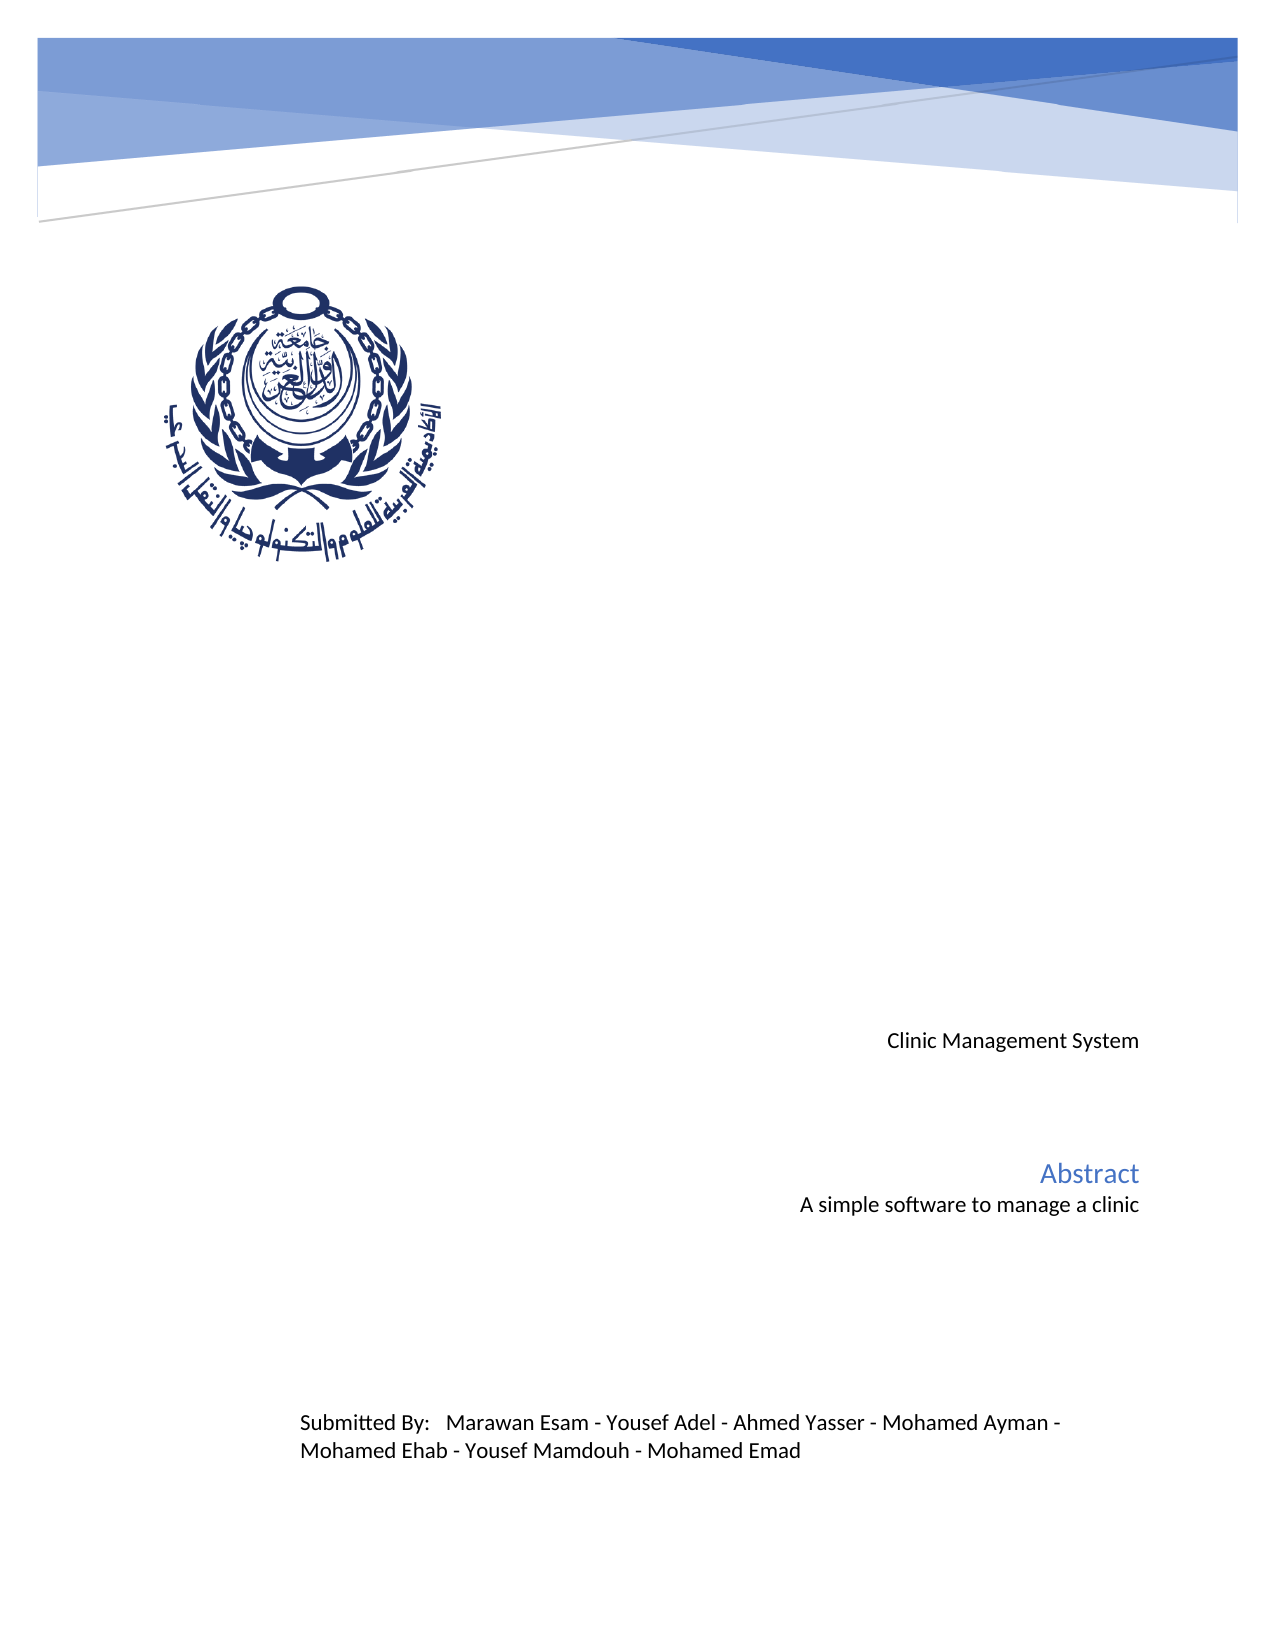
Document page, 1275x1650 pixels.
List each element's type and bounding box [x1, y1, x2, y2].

picture [150, 271, 455, 577]
picture [37, 37, 1238, 238]
